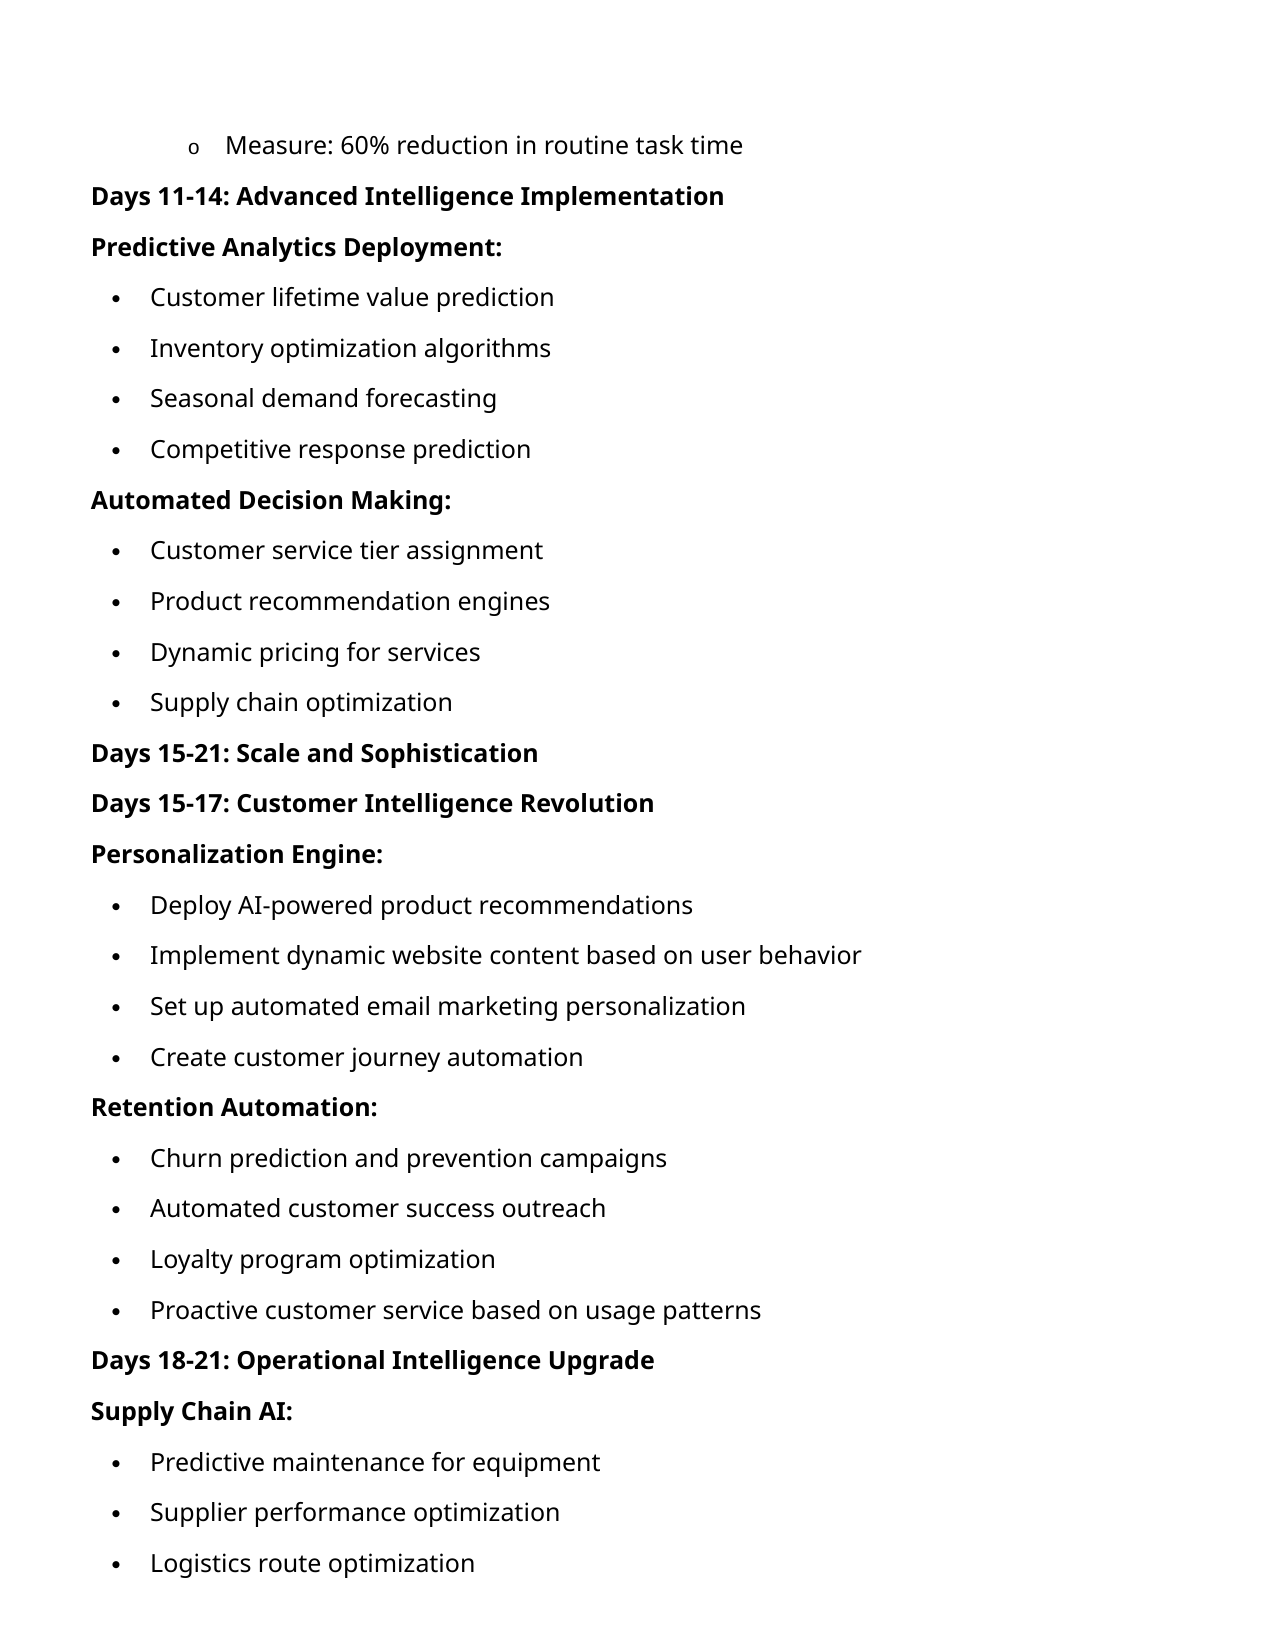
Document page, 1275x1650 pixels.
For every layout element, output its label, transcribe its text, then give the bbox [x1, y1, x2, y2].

text Days 18-21: Operational Intelligence Upgrade [91, 1343, 1089, 1377]
list Automated customer success outreach [112, 1191, 1089, 1225]
list Implement dynamic website content based on user behavior [112, 938, 1089, 972]
text Predictive Analytics Deployment: [91, 229, 1089, 263]
text Automated Decision Making: [91, 482, 1089, 516]
list Logistics route optimization [112, 1546, 1089, 1579]
list Measure: 60% reduction in routine task time [187, 128, 1089, 162]
list Customer lifetime value prediction [112, 280, 1089, 314]
list Churn prediction and prevention campaigns [112, 1141, 1089, 1174]
list Deploy AI-powered product recommendations [112, 887, 1089, 921]
text Days 15-17: Customer Intelligence Revolution [91, 786, 1089, 820]
text Days 15-21: Scale and Sophistication [91, 736, 1089, 769]
list Create customer journey automation [112, 1039, 1089, 1073]
list Seasonal demand forecasting [112, 381, 1089, 415]
list Set up automated email marketing personalization [112, 989, 1089, 1023]
list Product recommendation engines [112, 584, 1089, 618]
text Supply Chain AI: [91, 1394, 1089, 1428]
list Loyalty program optimization [112, 1242, 1089, 1276]
text Retention Automation: [91, 1090, 1089, 1124]
text Personalization Engine: [91, 837, 1089, 871]
text Days 11-14: Advanced Intelligence Implementation [91, 179, 1089, 213]
list Inventory optimization algorithms [112, 331, 1089, 364]
list Dynamic pricing for services [112, 634, 1089, 668]
list Competitive response prediction [112, 432, 1089, 466]
list Supplier performance optimization [112, 1495, 1089, 1529]
list Customer service tier assignment [112, 533, 1089, 567]
list Proactive customer service based on usage patterns [112, 1292, 1089, 1326]
list Predictive maintenance for equipment [112, 1444, 1089, 1478]
list Supply chain optimization [112, 685, 1089, 719]
